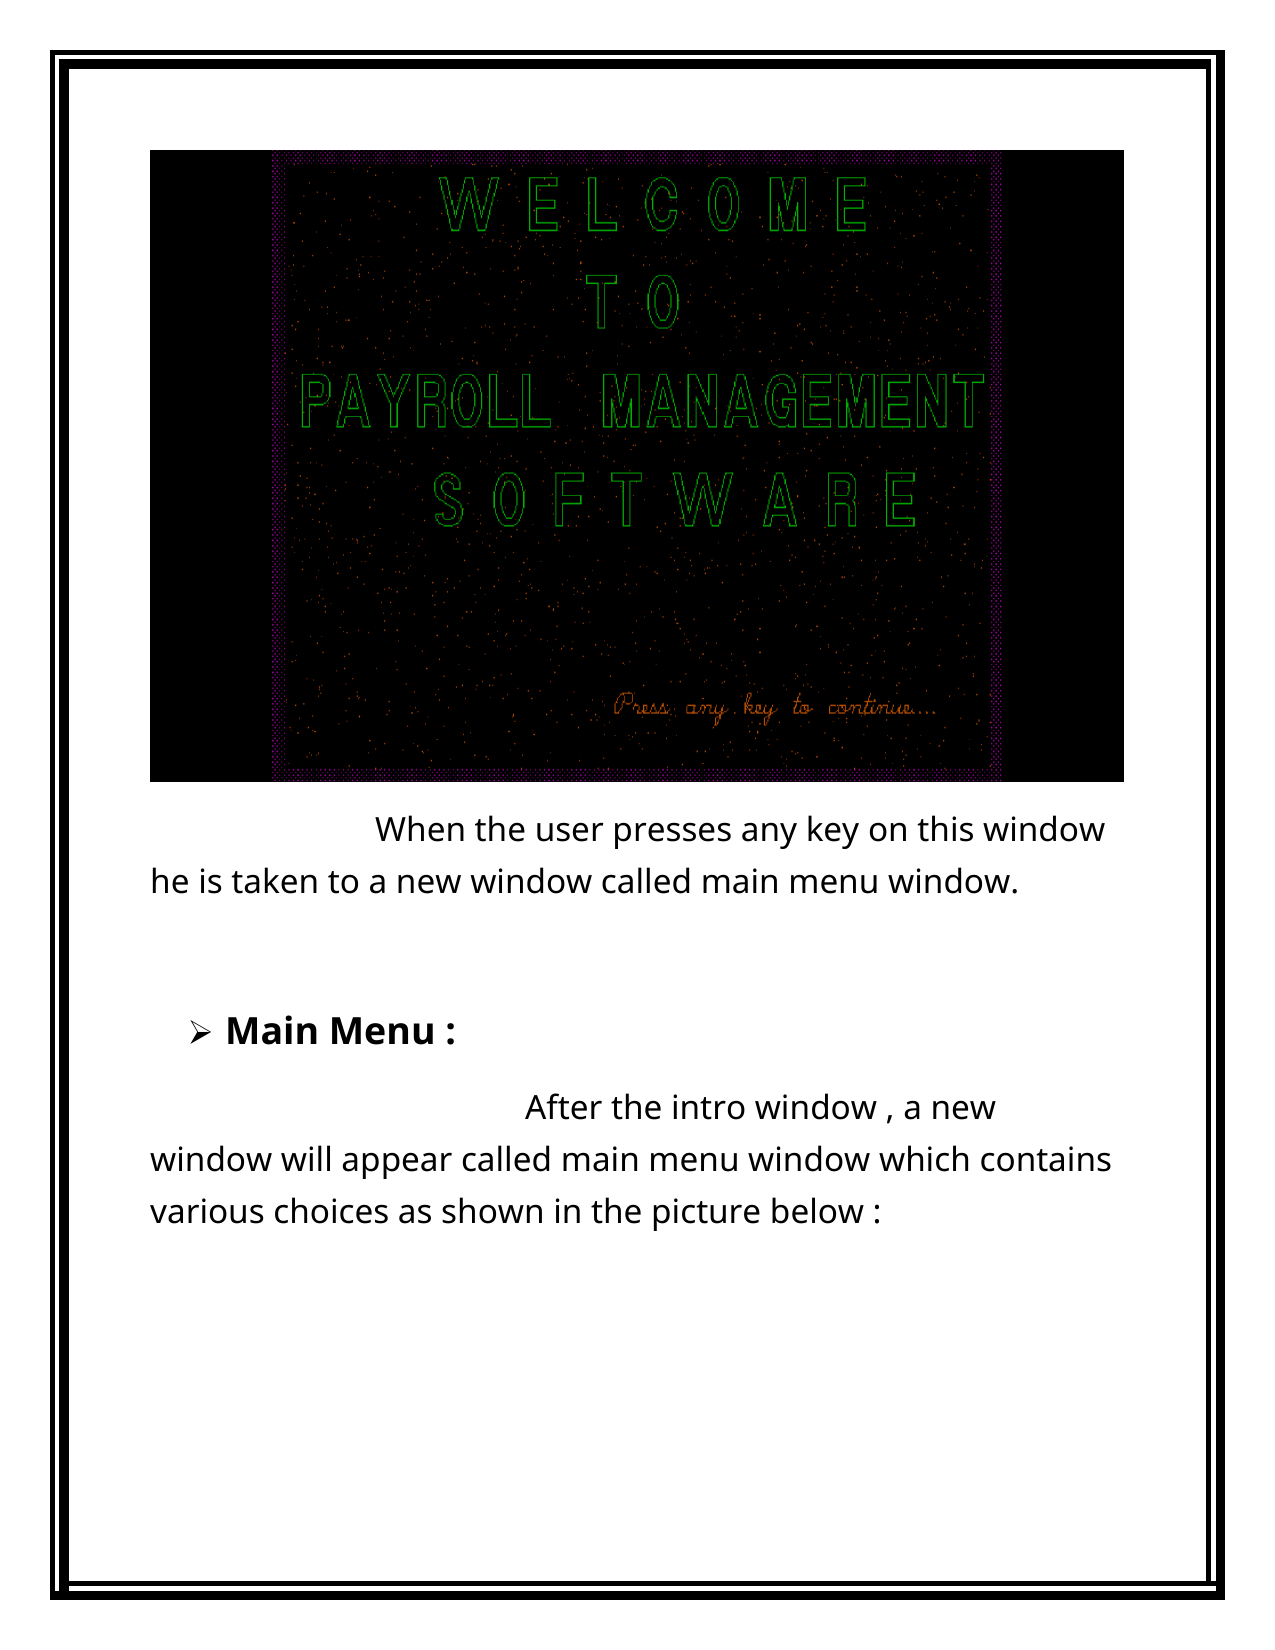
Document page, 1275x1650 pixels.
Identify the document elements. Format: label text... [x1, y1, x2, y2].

list Main Menu : [187, 1004, 1125, 1055]
text After the intro window , a new window will appear called main menu window which contains various choices as shown in the picture below : [150, 1083, 1125, 1233]
picture [150, 150, 1124, 782]
text When the user presses any key on this window he is taken to a new window called main menu window. [150, 806, 1125, 903]
